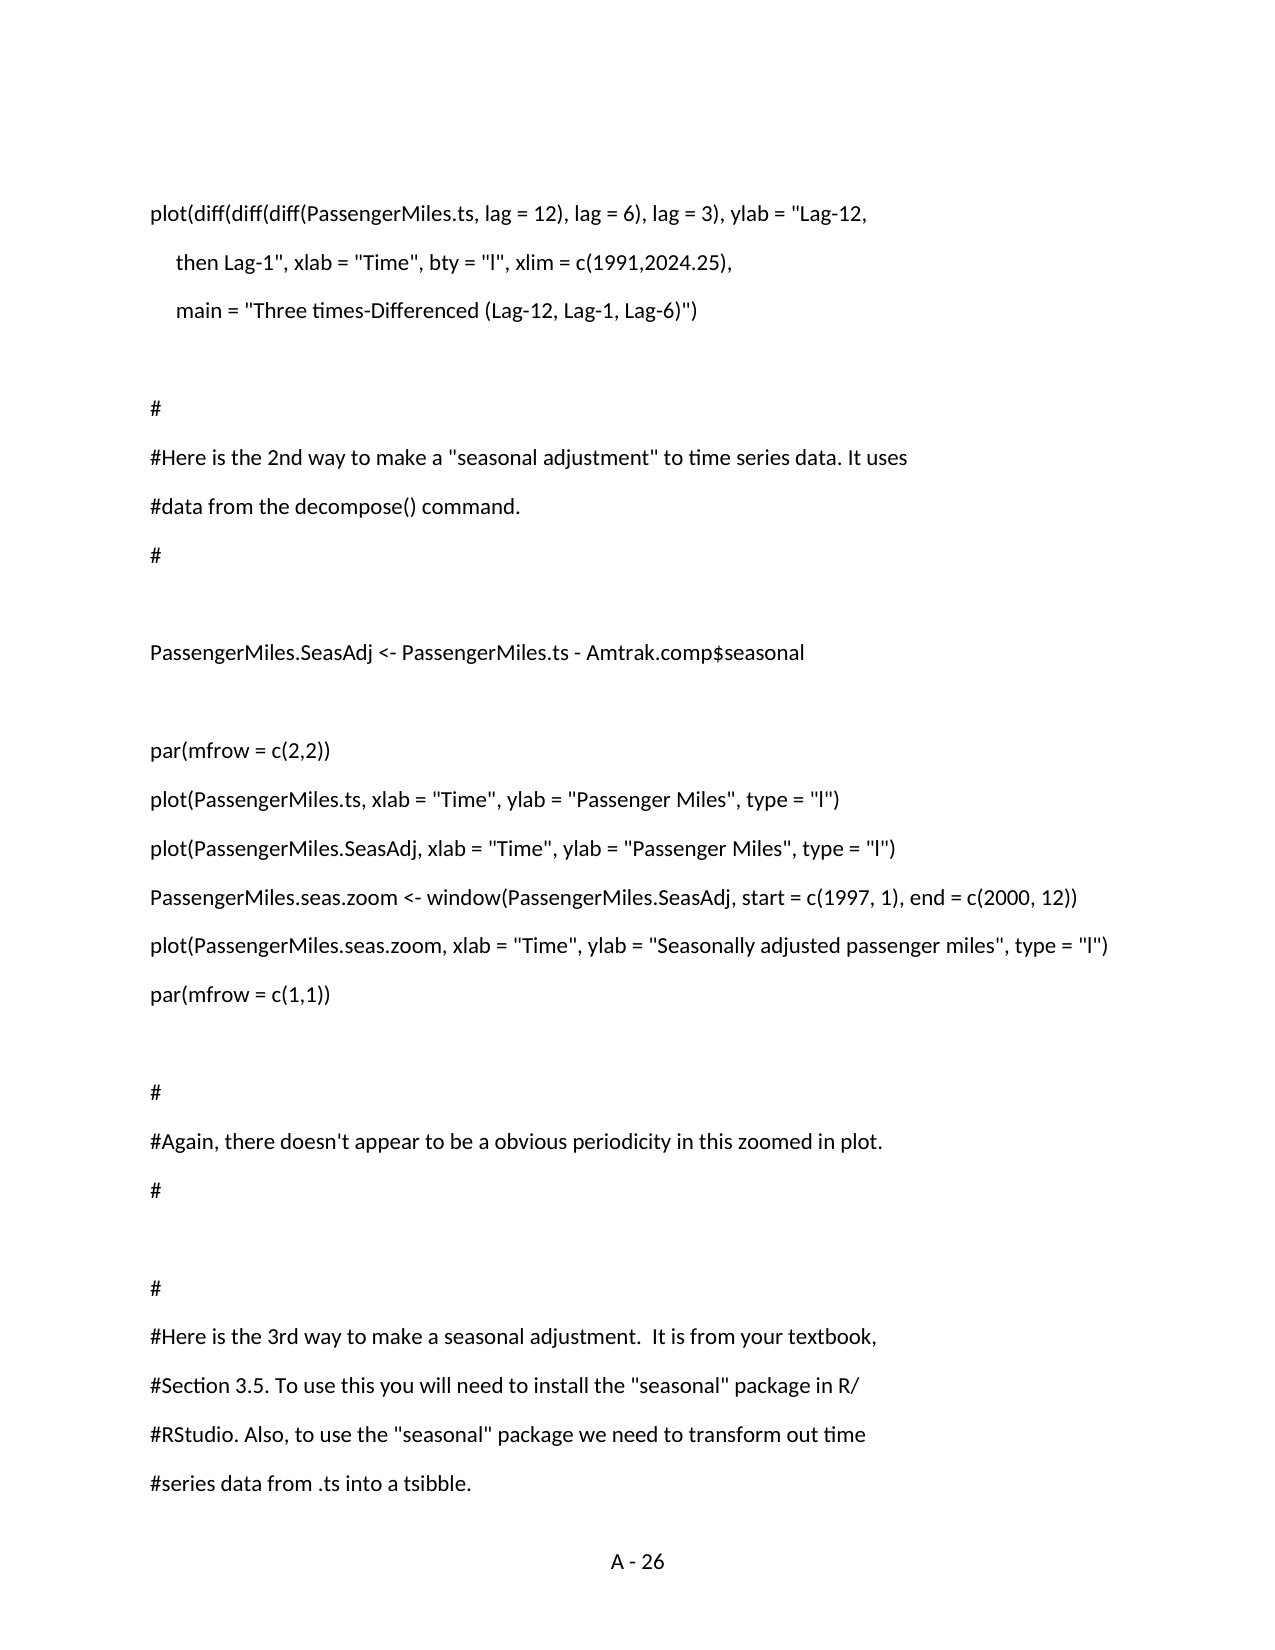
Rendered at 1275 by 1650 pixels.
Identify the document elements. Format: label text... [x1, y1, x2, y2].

text #Here is the 2nd way to make a "seasonal adjustment" to time series data. It uses [150, 443, 1125, 471]
text PassengerMiles.SeasAdj <- PassengerMiles.ts - Amtrak.comp$seasonal [150, 638, 1125, 667]
text # [150, 394, 1125, 422]
text plot(PassengerMiles.seas.zoom, xlab = "Time", ylab = "Seasonally adjusted passenger miles", type = "l") [150, 932, 1125, 960]
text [150, 248, 1125, 276]
text #series data from .ts into a tsibble. [150, 1469, 1125, 1497]
text # [150, 1176, 1125, 1204]
text par(mfrow = c(2,2)) [150, 736, 1125, 764]
text PassengerMiles.seas.zoom <- window(PassengerMiles.SeasAdj, start = c(1997, 1), end = c(2000, 12)) [150, 883, 1125, 911]
text #RStudio. Also, to use the "seasonal" package we need to transform out time [150, 1420, 1125, 1448]
text plot(PassengerMiles.ts, xlab = "Time", ylab = "Passenger Miles", type = "l") [150, 785, 1125, 813]
text plot(PassengerMiles.SeasAdj, xlab = "Time", ylab = "Passenger Miles", type = "l") [150, 834, 1125, 862]
text #Section 3.5. To use this you will need to install the "seasonal" package in R/ [150, 1371, 1125, 1399]
text # [150, 1274, 1125, 1302]
text #Again, there doesn't appear to be a obvious periodicity in this zoomed in plot. [150, 1127, 1125, 1155]
text par(mfrow = c(1,1)) [150, 981, 1125, 1008]
text #Here is the 3rd way to make a seasonal adjustment. It is from your textbook, [150, 1322, 1125, 1351]
text plot(diff(diff(diff(PassengerMiles.ts, lag = 12), lag = 6), lag = 3), ylab = "Lag-12, [150, 199, 1125, 227]
text # [150, 541, 1125, 569]
text #data from the decompose() command. [150, 492, 1125, 520]
text # [150, 1078, 1125, 1106]
text main = "Three times-Differenced (Lag-12, Lag-1, Lag-6)") [150, 297, 1125, 324]
